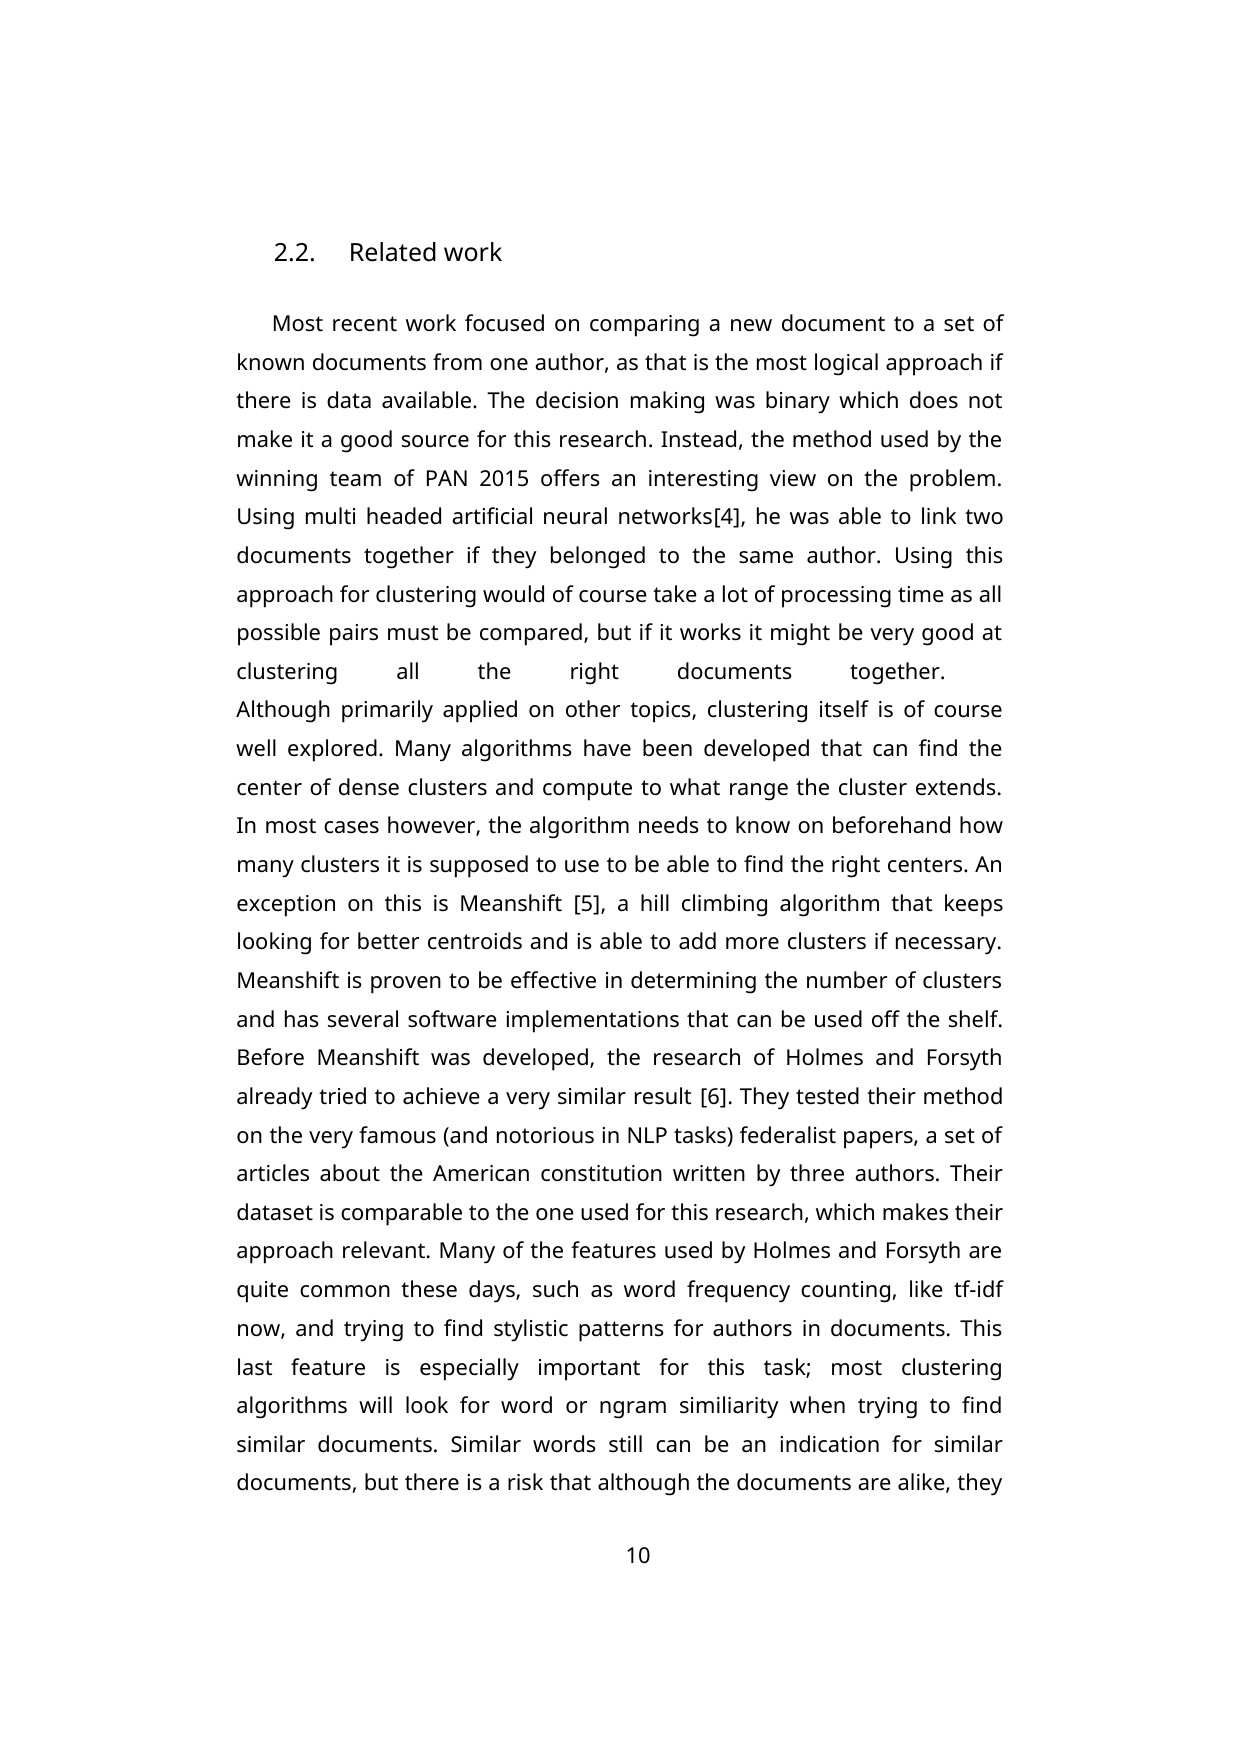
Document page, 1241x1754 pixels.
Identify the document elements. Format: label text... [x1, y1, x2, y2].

subtitle Related work [274, 234, 1004, 305]
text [236, 308, 1004, 1497]
